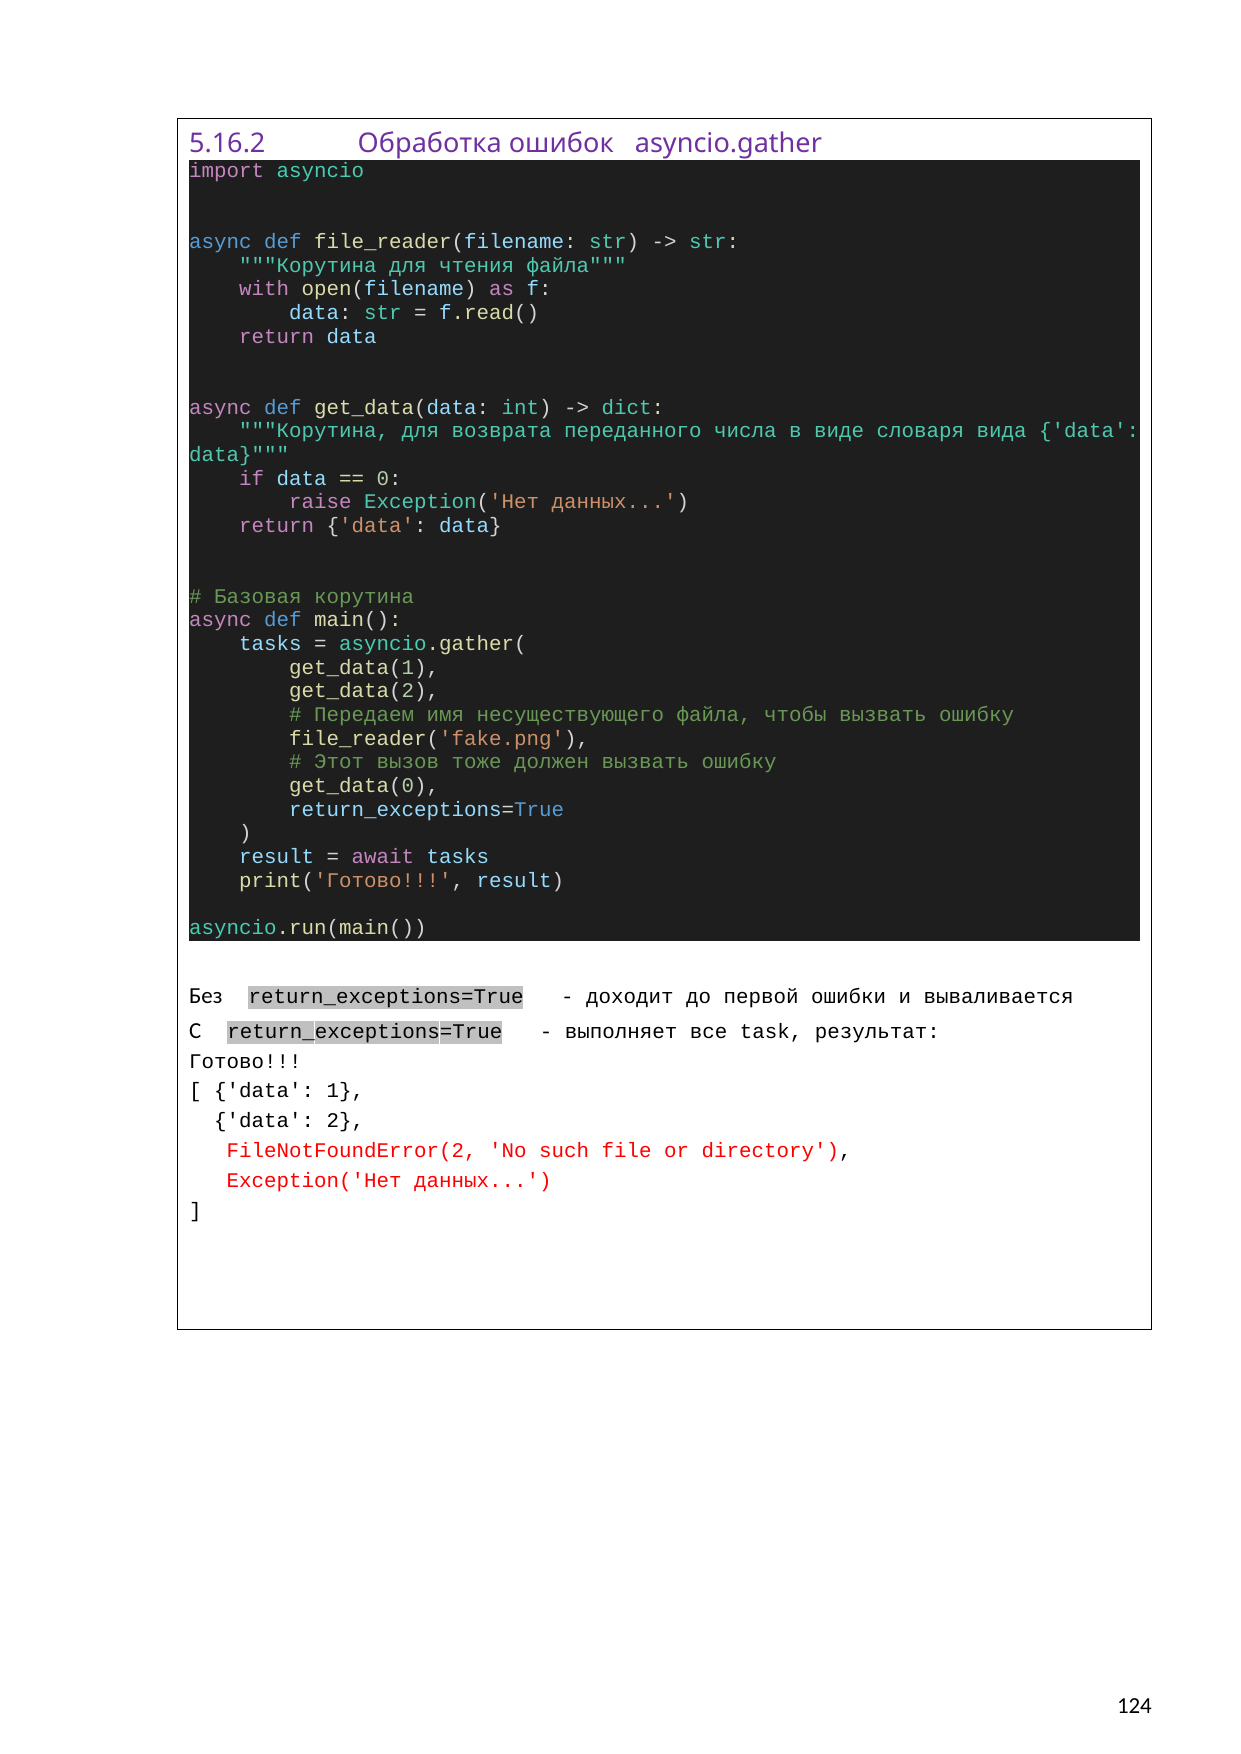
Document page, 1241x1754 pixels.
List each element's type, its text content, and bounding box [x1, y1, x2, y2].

table_cell Обработка ошибок asyncio.gather import asyncio async def file_reader(filename: str) -> str: """Корутина для чтения файла""" with open(filename) as f: data: str = f.read() return data async def get_data(data: int) -> dict: """Корутина, для возврата переданного числа в виде словаря вида {'data': data}""" if data == 0: raise Exception('Нет данных...') return {'data': data} # Базовая корутина async def main(): tasks = asyncio.gather( get_data(1), get_data(2), # Передаем имя несуществующего файла, чтобы вызвать ошибку file_reader('fake.png'), # Этот вызов тоже должен вызвать ошибку get_data(0), return_exceptions=True ) result = await tasks print('Готово!!!', result) asyncio.run(main()) Без return_exceptions=True - доходит до первой ошибки и вываливается С return_exceptions=True - выполняет все task, результат: Готово!!! [ {'data': 1}, {'data': 2}, FileNotFoundError(2, 'No such file or directory'), Exception('Нет данных...') ] [178, 119, 1151, 1328]
